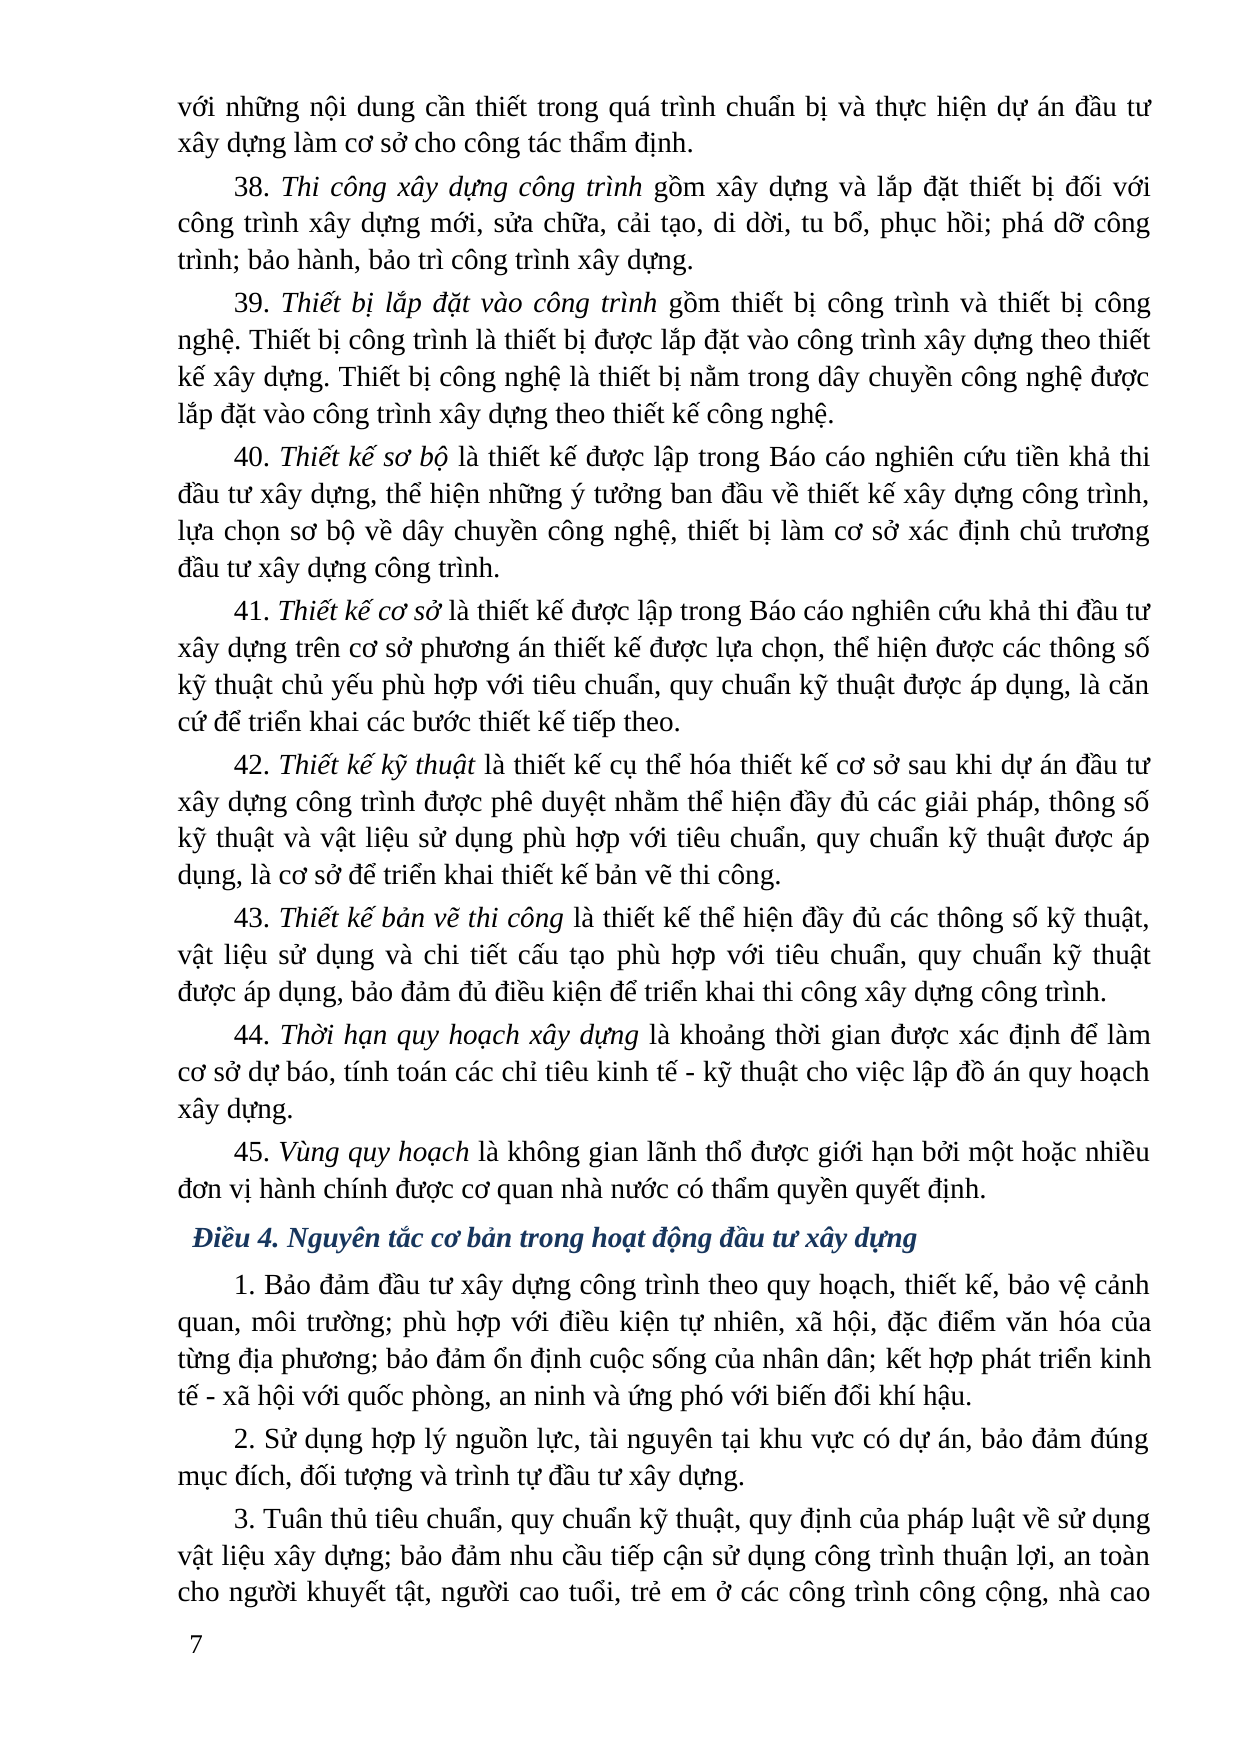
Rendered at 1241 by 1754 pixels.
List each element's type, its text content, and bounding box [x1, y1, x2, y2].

text 39. Thiết bị lắp đặt vào công trình gồm thiết bị công trình và thiết bị công nghệ. Thiết bị công trình là thiết bị được lắp đặt vào công trình xây dựng theo thiết kế xây dựng. Thiết bị công nghệ là thiết bị nằm trong dây chuyền công nghệ được lắp đặt vào công trình xây dựng theo thiết kế công nghệ. [177, 286, 1152, 430]
text 40. Thiết kế sơ bộ là thiết kế được lập trong Báo cáo nghiên cứu tiền khả thi đầu tư xây dựng, thể hiện những ý tưởng ban đầu về thiết kế xây dựng công trình, lựa chọn sơ bộ về dây chuyền công nghệ, thiết bị làm cơ sở xác định chủ trương đầu tư xây dựng công trình. [177, 439, 1152, 583]
text 44. Thời hạn quy hoạch xây dựng là khoảng thời gian được xác định để làm cơ sở dự báo, tính toán các chỉ tiêu kinh tế - kỹ thuật cho việc lập đồ án quy hoạch xây dựng. [177, 1017, 1152, 1125]
text 43. Thiết kế bản vẽ thi công là thiết kế thể hiện đầy đủ các thông số kỹ thuật, vật liệu sử dụng và chi tiết cấu tạo phù hợp với tiêu chuẩn, quy chuẩn kỹ thuật được áp dụng, bảo đảm đủ điều kiện để triển khai thi công xây dựng công trình. [177, 901, 1152, 1008]
text 1. Bảo đảm đầu tư xây dựng công trình theo quy hoạch, thiết kế, bảo vệ cảnh quan, môi trường; phù hợp với điều kiện tự nhiên, xã hội, đặc điểm văn hóa của từng địa phương; bảo đảm ổn định cuộc sống của nhân dân; kết hợp phát triển kinh tế - xã hội với quốc phòng, an ninh và ứng phó với biến đổi khí hậu. [177, 1267, 1152, 1411]
text 2. Sử dụng hợp lý nguồn lực, tài nguyên tại khu vực có dự án, bảo đảm đúng mục đích, đối tượng và trình tự đầu tư xây dựng. [177, 1421, 1152, 1491]
text 45. Vùng quy hoạch là không gian lãnh thổ được giới hạn bởi một hoặc nhiều đơn vị hành chính được cơ quan nhà nước có thẩm quyền quyết định. [177, 1134, 1152, 1205]
text 38. Thi công xây dựng công trình gồm xây dựng và lắp đặt thiết bị đối với công trình xây dựng mới, sửa chữa, cải tạo, di dời, tu bổ, phục hồi; phá dỡ công trình; bảo hành, bảo trì công trình xây dựng. [177, 169, 1152, 276]
text 42. Thiết kế kỹ thuật là thiết kế cụ thể hóa thiết kế cơ sở sau khi dự án đầu tư xây dựng công trình được phê duyệt nhằm thể hiện đầy đủ các giải pháp, thông số kỹ thuật và vật liệu sử dụng phù hợp với tiêu chuẩn, quy chuẩn kỹ thuật được áp dụng, là cơ sở để triển khai thiết kế bản vẽ thi công. [177, 747, 1152, 891]
subtitle Điều 4. Nguyên tắc cơ bản trong hoạt động đầu tư xây dựng [192, 1221, 1152, 1254]
text 41. Thiết kế cơ sở là thiết kế được lập trong Báo cáo nghiên cứu khả thi đầu tư xây dựng trên cơ sở phương án thiết kế được lựa chọn, thể hiện được các thông số kỹ thuật chủ yếu phù hợp với tiêu chuẩn, quy chuẩn kỹ thuật được áp dụng, là căn cứ để triển khai các bước thiết kế tiếp theo. [177, 593, 1152, 737]
